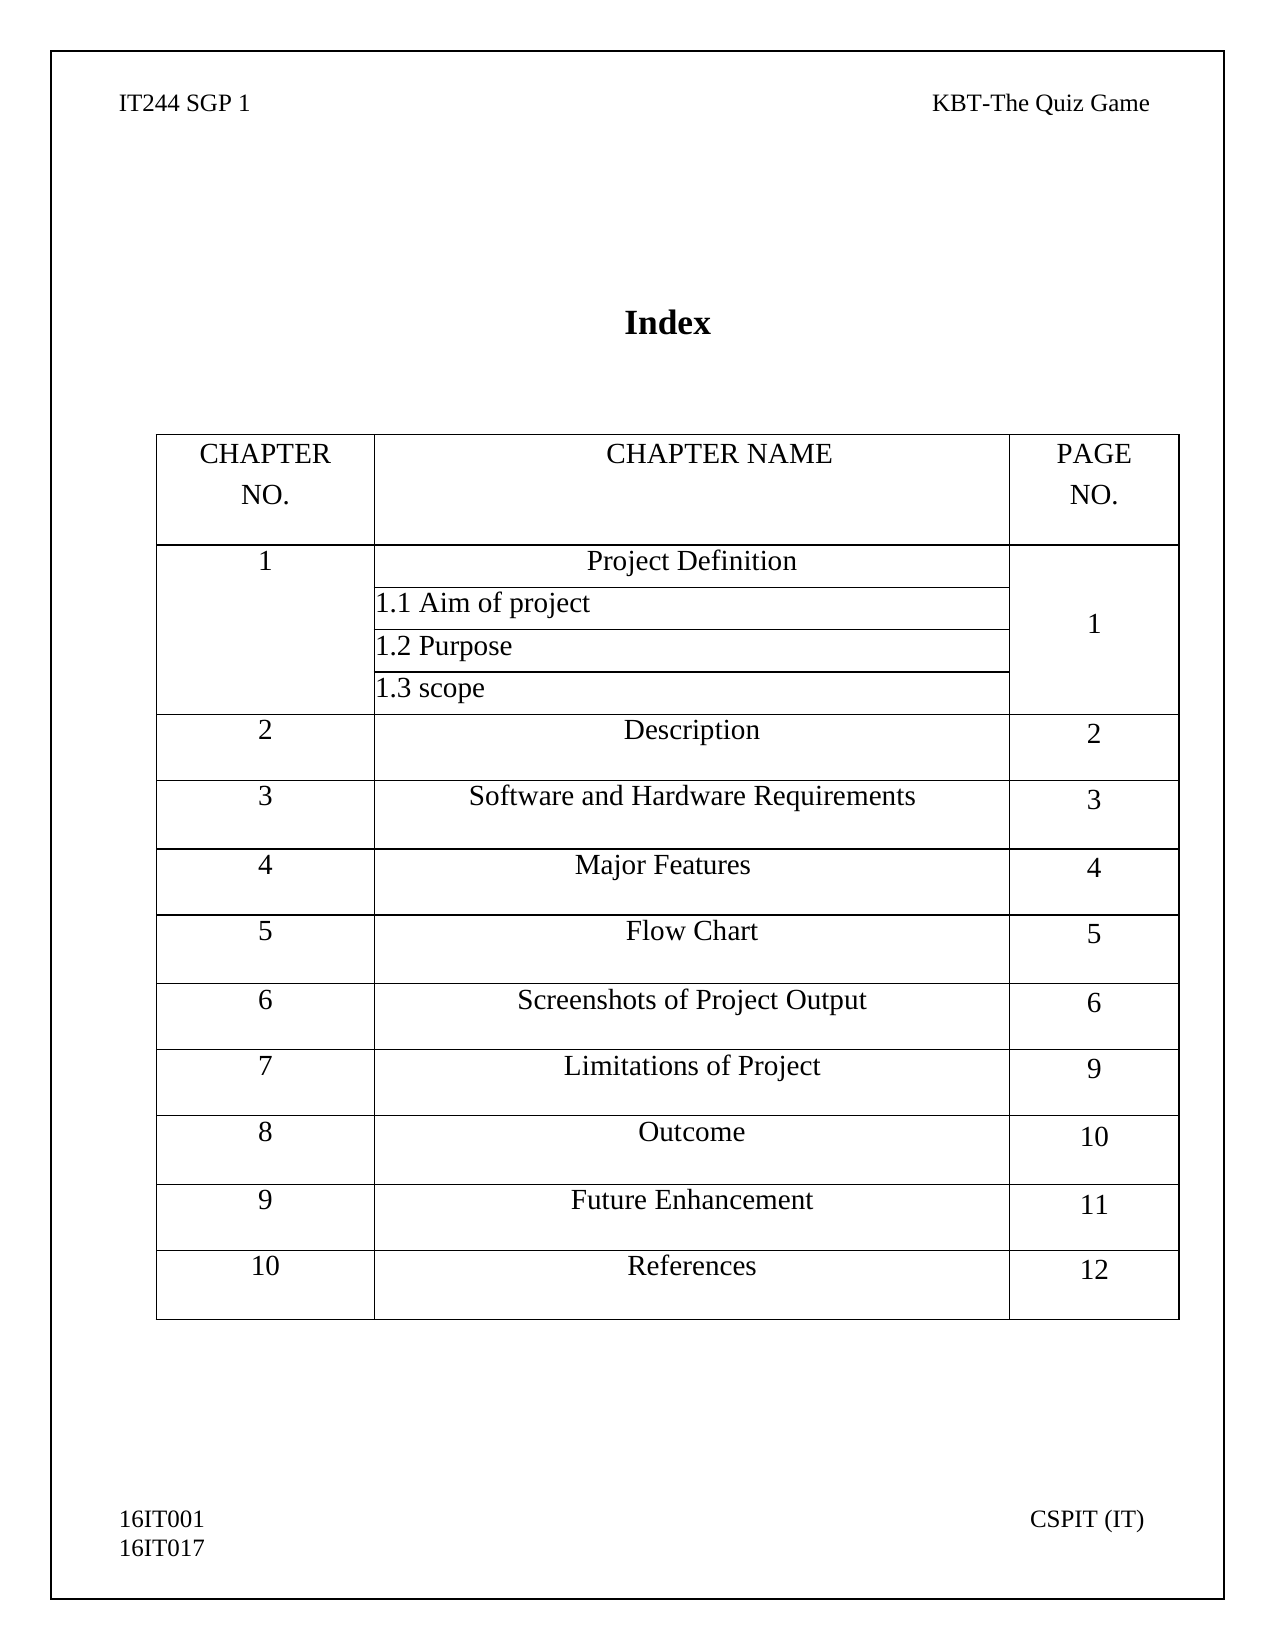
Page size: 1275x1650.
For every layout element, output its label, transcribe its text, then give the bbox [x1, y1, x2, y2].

table_cell 4 [1010, 850, 1178, 914]
table_cell 12 [1010, 1251, 1178, 1318]
table_cell Outcome [375, 1116, 1009, 1183]
table_header CHAPTER NAME [375, 435, 1009, 544]
table_cell 3 [157, 781, 374, 848]
table_cell 1.3 scope [375, 673, 1009, 713]
table_cell 9 [157, 1185, 374, 1249]
table_header PAGE NO. [1010, 435, 1178, 544]
table_cell 6 [1010, 984, 1178, 1049]
table_cell 5 [1010, 916, 1178, 983]
table_cell Description [375, 715, 1009, 779]
table_cell Future Enhancement [375, 1185, 1009, 1249]
table_header CHAPTER NO. [157, 435, 374, 544]
table_cell 2 [1010, 715, 1178, 779]
table_cell 4 [157, 850, 374, 914]
table_cell 9 [1010, 1050, 1178, 1115]
table_cell Major Features [375, 850, 1009, 914]
table_cell 6 [157, 984, 374, 1049]
table_cell 1.2 Purpose [375, 630, 1009, 671]
table_cell Limitations of Project [375, 1050, 1009, 1115]
table_cell 1 [157, 546, 374, 713]
table_cell Software and Hardware Requirements [375, 781, 1009, 848]
table_cell 8 [157, 1116, 374, 1183]
table_cell Screenshots of Project Output [375, 984, 1009, 1049]
table_cell 11 [1010, 1185, 1178, 1249]
table_cell 1 [1010, 546, 1178, 713]
table_cell 10 [1010, 1116, 1178, 1183]
table_cell Project Definition [375, 546, 1009, 587]
table_cell 5 [157, 916, 374, 983]
table_cell References [375, 1251, 1009, 1318]
table_cell 7 [157, 1050, 374, 1115]
table_cell Flow Chart [375, 916, 1009, 983]
table_cell 10 [157, 1251, 374, 1318]
table_cell 1.1 Aim of project [375, 588, 1009, 629]
text Index [118, 301, 1216, 342]
table_cell 2 [157, 715, 374, 779]
table_cell 3 [1010, 781, 1178, 848]
